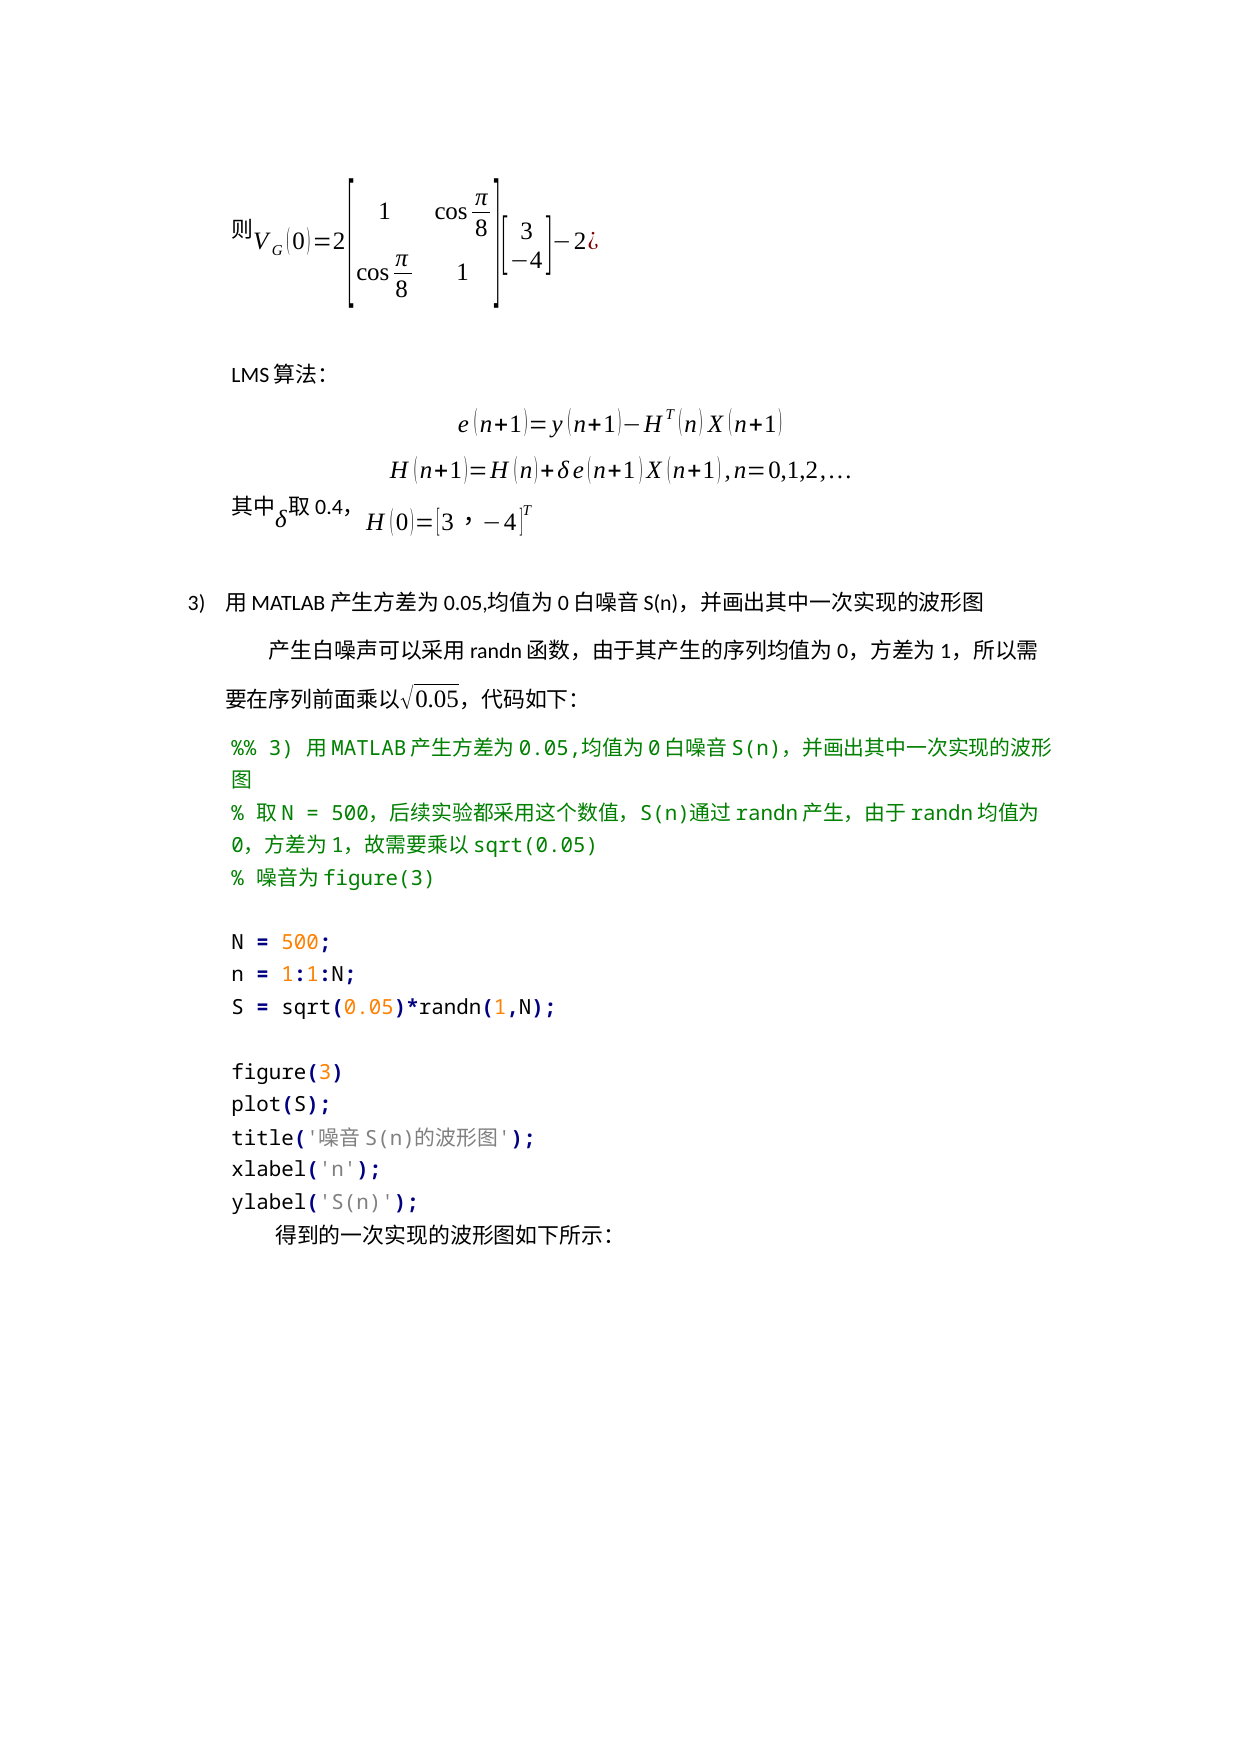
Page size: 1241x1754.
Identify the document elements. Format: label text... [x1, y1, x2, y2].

text S = sqrt(0.05)*randn(1,N); [231, 990, 1053, 1022]
text 得到的一次实现的波形图如下所示： [187, 1217, 1053, 1250]
text % 取N = 500，后续实验都采用这个数值，S(n)通过randn产生，由于randn均值为0，方差为1，故需要乘以sqrt(0.05) [231, 795, 1053, 860]
text figure(3) [231, 1055, 1053, 1087]
text %% 3) 用MATLAB产生方差为0.05,均值为0白噪音S(n)，并画出其中一次实现的波形图 [231, 730, 1053, 795]
text n = 1:1:N; [231, 957, 1053, 990]
text % 噪音为figure(3) [231, 860, 1053, 892]
text 其中取0.4， [187, 487, 1053, 552]
text ylabel('S(n)'); [231, 1185, 1053, 1217]
text LMS算法： [187, 357, 1053, 389]
text N = 500; [231, 925, 1053, 957]
text 则 [187, 162, 1053, 324]
text plot(S); [231, 1087, 1053, 1120]
list 产生白噪声可以采用randn函数，由于其产生的序列均值为0，方差为1，所以需要在序列前面乘以，代码如下： [225, 633, 1053, 714]
text title('噪音S(n)的波形图'); [231, 1120, 1053, 1152]
list 用MATLAB产生方差为0.05,均值为0白噪音S(n)，并画出其中一次实现的波形图 [187, 584, 1053, 617]
text xlabel('n'); [231, 1152, 1053, 1185]
